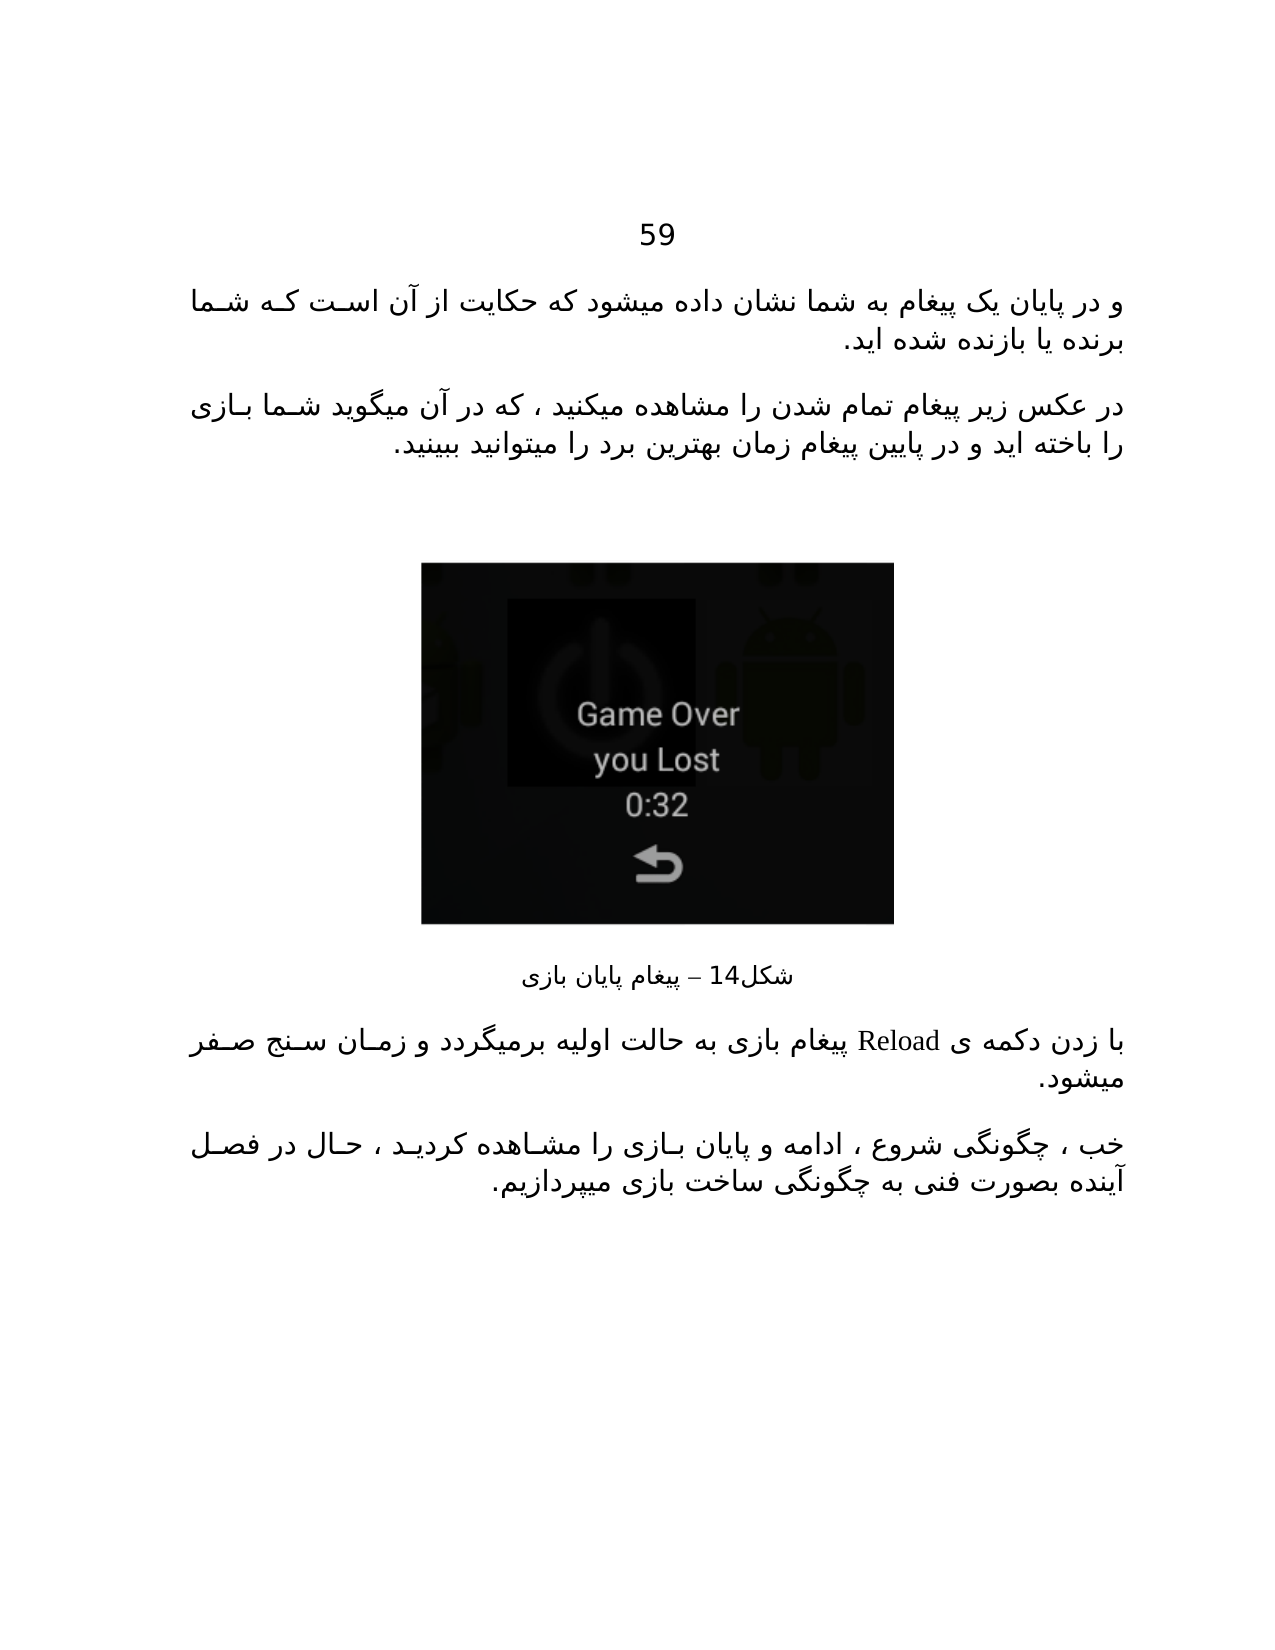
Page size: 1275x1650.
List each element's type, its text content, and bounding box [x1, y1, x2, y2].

text در عکس زیر پیغام تمام شدن را مشاهده میکنید ، که در آن میگوید شما بازی را باخته اید و در پایین پیغام زمان بهترین برد را میتوانید ببینید. [190, 387, 1125, 462]
picture [420, 560, 894, 926]
text خب ، چگونگی شروع ، ادامه و پایان بازی را مشاهده کردید ، حال در فصل آینده بصورت فنی به چگونگی ساخت بازی میپردازیم. [190, 1126, 1125, 1201]
text با زدن دکمه ی Reload پیغام بازی به حالت اولیه برمیگردد و زمان سنج صفر میشود. [190, 1022, 1125, 1097]
text 59 [190, 217, 1125, 254]
text و در پایان یک پیغام به شما نشان داده میشود که حکایت از آن است که شما برنده یا بازنده شده اید. [190, 283, 1125, 358]
text شکل14 – پیغام پایان بازی [190, 955, 1125, 993]
